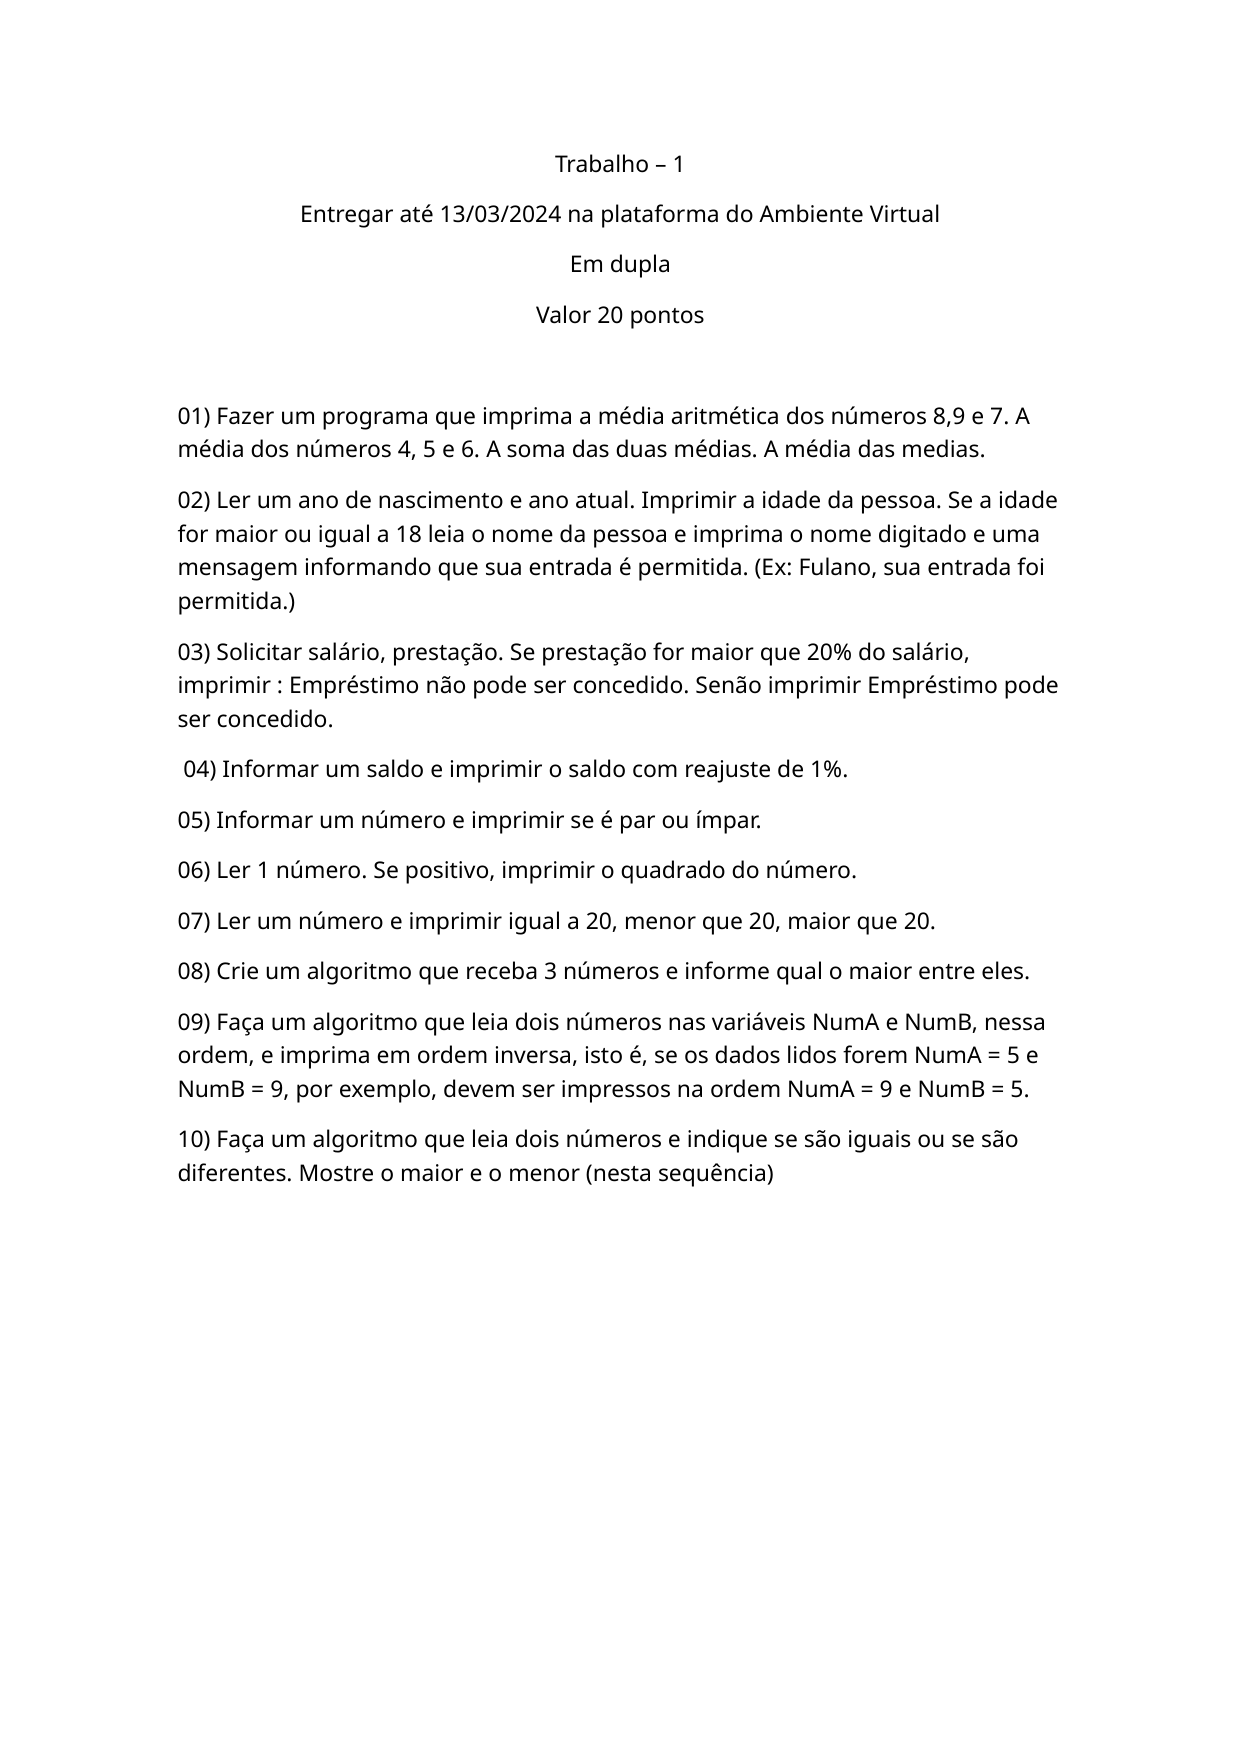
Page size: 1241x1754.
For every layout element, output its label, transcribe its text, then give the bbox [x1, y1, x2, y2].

text 04) Informar um saldo e imprimir o saldo com reajuste de 1%. [177, 753, 1063, 785]
text Valor 20 pontos [177, 299, 1063, 330]
text 07) Ler um número e imprimir igual a 20, menor que 20, maior que 20. [177, 905, 1063, 936]
text 01) Fazer um programa que imprima a média aritmética dos números 8,9 e 7. A média dos números 4, 5 e 6. A soma das duas médias. A média das medias. [177, 400, 1063, 465]
text 05) Informar um número e imprimir se é par ou ímpar. [177, 804, 1063, 835]
text 02) Ler um ano de nascimento e ano atual. Imprimir a idade da pessoa. Se a idade for maior ou igual a 18 leia o nome da pessoa e imprima o nome digitado e uma mensagem informando que sua entrada é permitida. (Ex: Fulano, sua entrada foi permitida.) [177, 484, 1063, 616]
text Entregar até 13/03/2024 na plataforma do Ambiente Virtual [177, 198, 1063, 229]
text 10) Faça um algoritmo que leia dois números e indique se são iguais ou se são diferentes. Mostre o maior e o menor (nesta sequência) [177, 1123, 1063, 1188]
text 03) Solicitar salário, prestação. Se prestação for maior que 20% do salário, imprimir : Empréstimo não pode ser concedido. Senão imprimir Empréstimo pode ser concedido. [177, 636, 1063, 734]
text Trabalho – 1 [177, 148, 1063, 179]
text 06) Ler 1 número. Se positivo, imprimir o quadrado do número. [177, 854, 1063, 886]
text Em dupla [177, 248, 1063, 280]
text 09) Faça um algoritmo que leia dois números nas variáveis NumA e NumB, nessa ordem, e imprima em ordem inversa, isto é, se os dados lidos forem NumA = 5 e NumB = 9, por exemplo, devem ser impressos na ordem NumA = 9 e NumB = 5. [177, 1006, 1063, 1104]
text 08) Crie um algoritmo que receba 3 números e informe qual o maior entre eles. [177, 955, 1063, 986]
